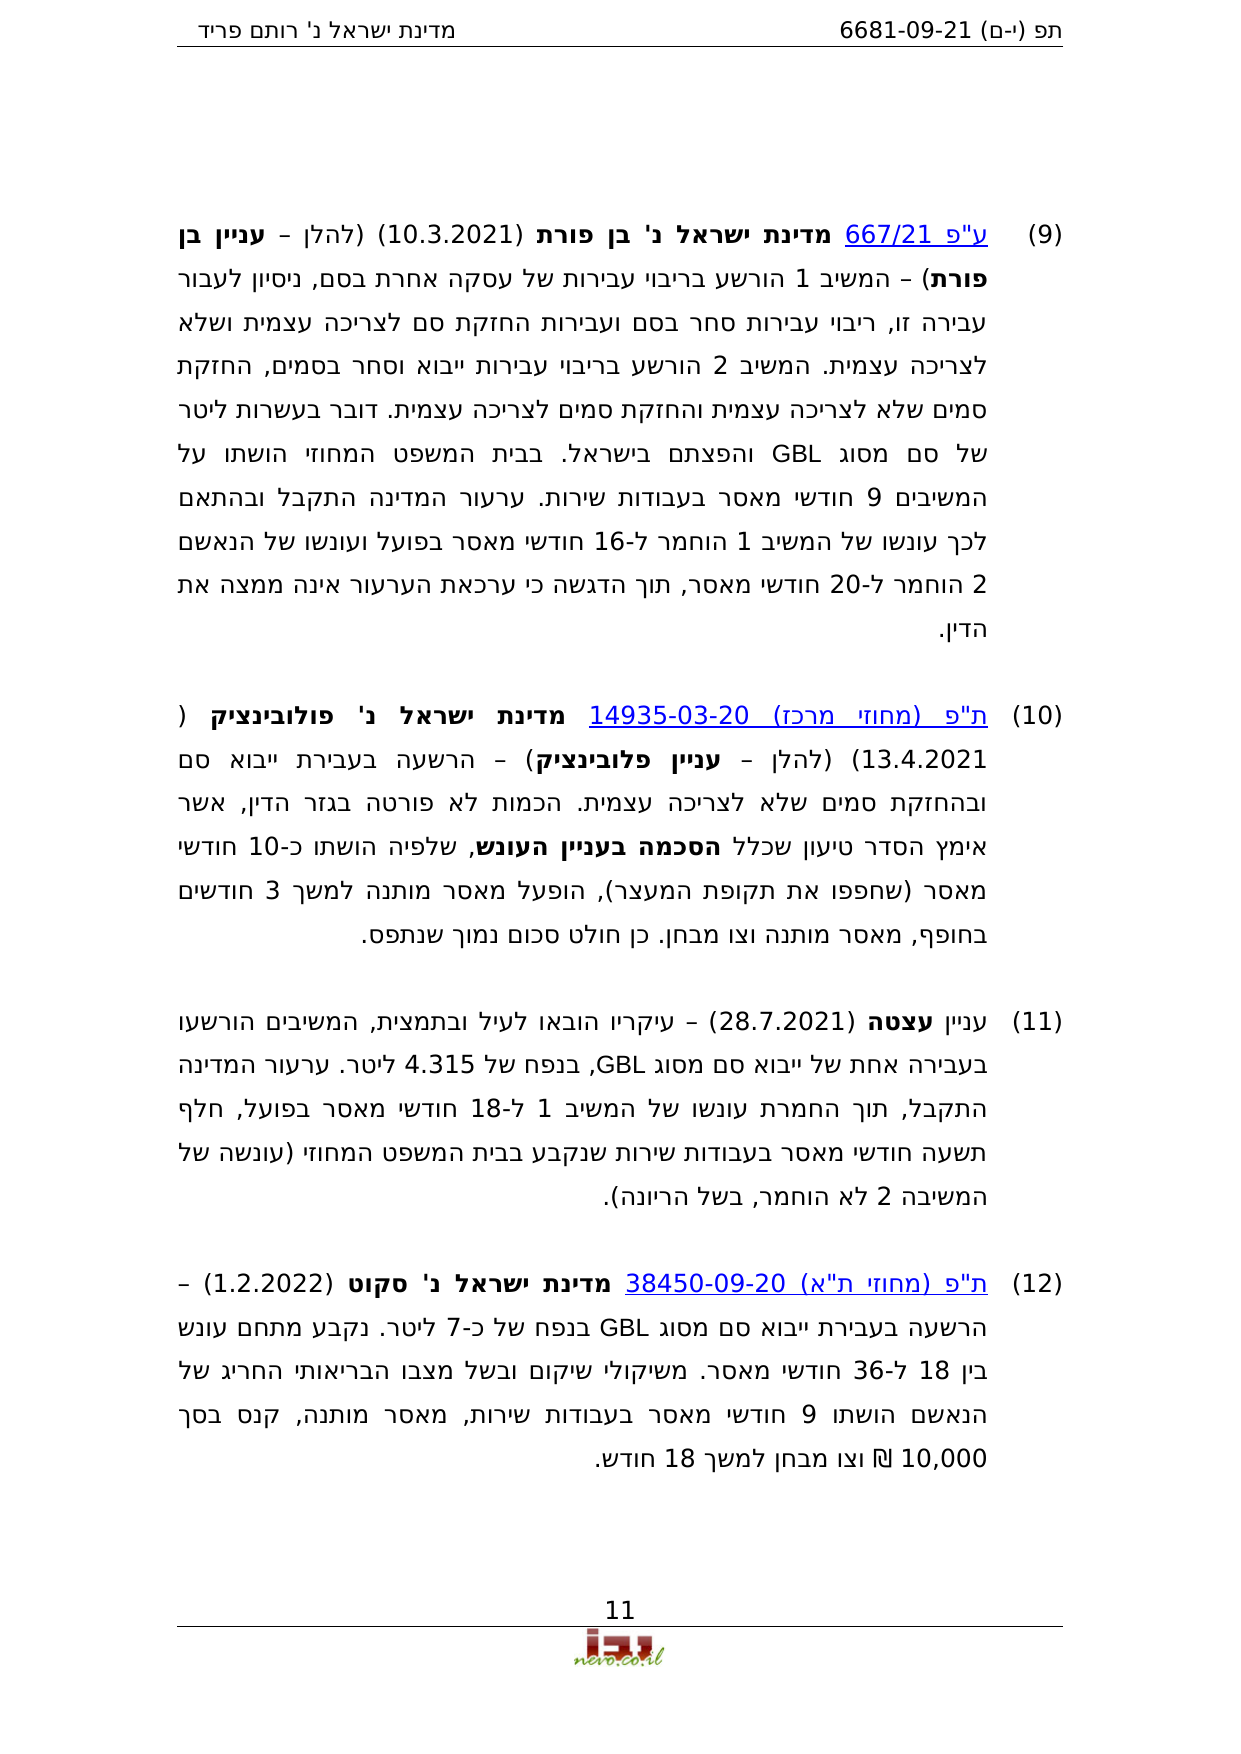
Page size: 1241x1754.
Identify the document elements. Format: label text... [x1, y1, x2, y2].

text (12) ת"פ (מחוזי ת"א) 38450-09-20 מדינת ישראל נ' סקוט (1.2.2022) – הרשעה בעבירת ייבוא סם מסוג GBL בנפח של כ-7 ליטר. נקבע מתחם עונש בין 18 ל-36 חודשי מאסר. משיקולי שיקום ובשל מצבו הבריאותי החריג של הנאשם הושתו 9 חודשי מאסר בעבודות שירות, מאסר מותנה, קנס בסך 10,000 ₪ וצו מבחן למשך 18 חודש. [177, 1269, 1063, 1473]
text (11) עניין עצטה (28.7.2021) – עיקריו הובאו לעיל ובתמצית, המשיבים הורשעו בעבירה אחת של ייבוא סם מסוג GBL, בנפח של 4.315 ליטר. ערעור המדינה התקבל, תוך החמרת עונשו של המשיב 1 ל-18 חודשי מאסר בפועל, חלף תשעה חודשי מאסר בעבודות שירות שנקבע בבית המשפט המחוזי (עונשה של המשיבה 2 לא הוחמר, בשל הריונה). [177, 1007, 1063, 1211]
text (10) ת"פ (מחוזי מרכז) 14935-03-20 מדינת ישראל נ' פולובינציק (13.4.2021) (להלן – עניין פלובינציק) – הרשעה בעבירת ייבוא סם ובהחזקת סמים שלא לצריכה עצמית. הכמות לא פורטה בגזר הדין, אשר אימץ הסדר טיעון שכלל הסכמה בעניין העונש, שלפיה הושתו כ-10 חודשי מאסר (שחפפו את תקופת המעצר), הופעל מאסר מותנה למשך 3 חודשים בחופף, מאסר מותנה וצו מבחן. כן חולט סכום נמוך שנתפס. [177, 701, 1063, 949]
picture [574, 1628, 666, 1667]
text (9) ע"פ 667/21 מדינת ישראל נ' בן פורת (10.3.2021) (להלן – עניין בן פורת) – המשיב 1 הורשע בריבוי עבירות של עסקה אחרת בסם, ניסיון לעבור עבירה זו, ריבוי עבירות סחר בסם ועבירות החזקת סם לצריכה עצמית ושלא לצריכה עצמית. המשיב 2 הורשע בריבוי עבירות ייבוא וסחר בסמים, החזקת סמים שלא לצריכה עצמית והחזקת סמים לצריכה עצמית. דובר בעשרות ליטר של סם מסוג GBL והפצתם בישראל. בבית המשפט המחוזי הושתו על המשיבים 9 חודשי מאסר בעבודות שירות. ערעור המדינה התקבל ובהתאם לכך עונשו של המשיב 1 הוחמר ל-16 חודשי מאסר בפועל ועונשו של הנאשם 2 הוחמר ל-20 חודשי מאסר, תוך הדגשה כי ערכאת הערעור אינה ממצה את הדין. [177, 220, 1063, 643]
